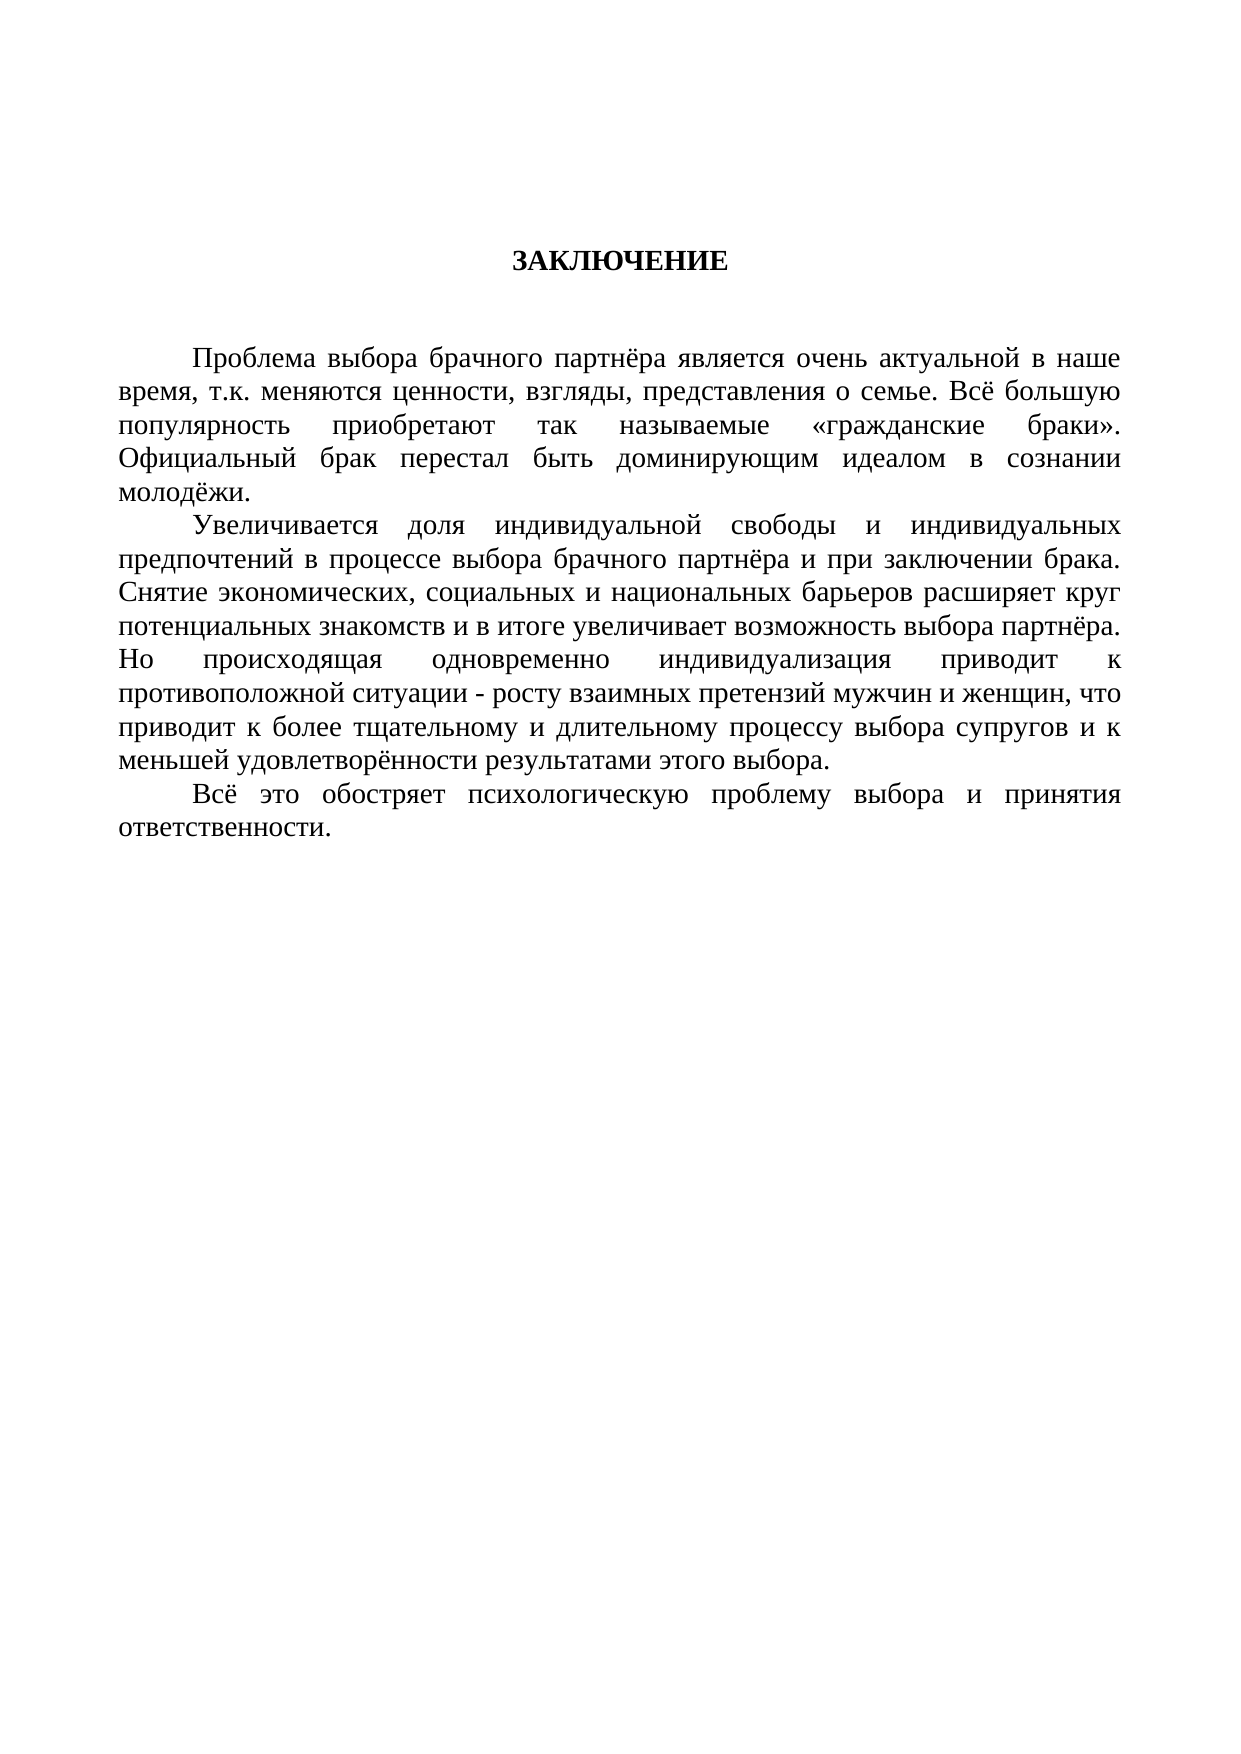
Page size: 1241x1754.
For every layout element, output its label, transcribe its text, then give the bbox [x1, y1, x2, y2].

text Проблема выбора брачного партнёра является очень актуальной в наше время, т.к. меняются ценности, взгляды, представления о семье. Всё большую популярность приобретают так называемые «гражданские браки». Официальный брак перестал быть доминирующим идеалом в сознании молодёжи. [118, 340, 1122, 507]
text Всё это обостряет психологическую проблему выбора и принятия ответственности. [118, 776, 1122, 843]
text Увеличивается доля индивидуальной свободы и индивидуальных предпочтений в процессе выбора брачного партнёра и при заключении брака. Снятие экономических, социальных и национальных барьеров расширяет круг потенциальных знакомств и в итоге увеличивает возможность выбора партнёра. Но происходящая одновременно индивидуализация приводит к противоположной ситуации - росту взаимных претензий мужчин и женщин, что приводит к более тщательному и длительному процессу выбора супругов и к меньшей удовлетворённости результатами этого выбора. [118, 507, 1122, 776]
subtitle ЗАКЛЮЧЕНИЕ [118, 243, 1122, 277]
